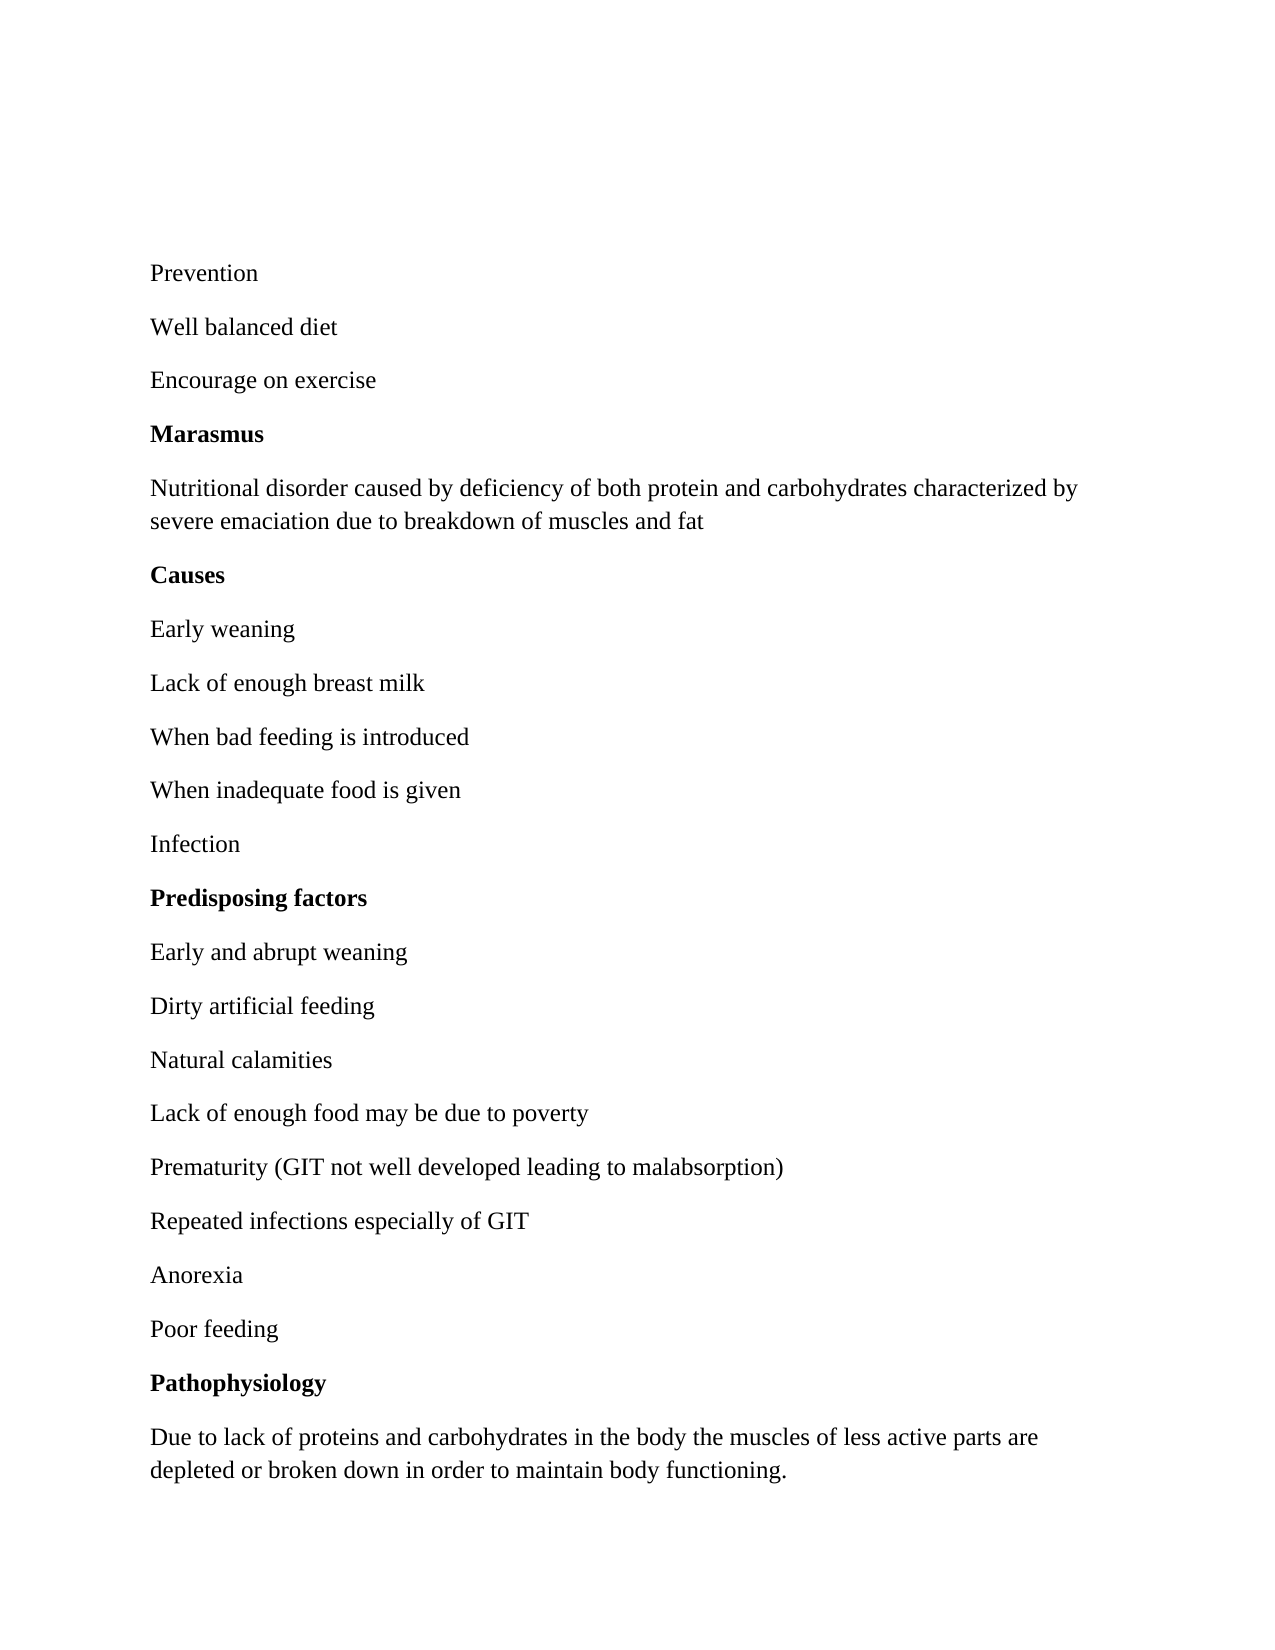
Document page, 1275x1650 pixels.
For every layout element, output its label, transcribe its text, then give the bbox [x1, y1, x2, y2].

text When inadequate food is given [150, 775, 1125, 804]
text Infection [150, 829, 1125, 858]
text Poor feeding [150, 1314, 1125, 1343]
text When bad feeding is introduced [150, 722, 1125, 750]
text Marasmus [150, 419, 1125, 448]
text Nutritional disorder caused by deficiency of both protein and carbohydrates characterized by severe emaciation due to breakdown of muscles and fat [150, 473, 1125, 535]
text Prematurity (GIT not well developed leading to malabsorption) [150, 1152, 1125, 1181]
text Early and abrupt weaning [150, 937, 1125, 966]
text Encourage on exercise [150, 365, 1125, 394]
text Predisposing factors [150, 883, 1125, 912]
text Causes [150, 560, 1125, 589]
text Prevention [150, 258, 1125, 286]
text Dirty artificial feeding [150, 991, 1125, 1019]
text Natural calamities [150, 1045, 1125, 1073]
text Early weaning [150, 614, 1125, 643]
text Lack of enough breast milk [150, 668, 1125, 696]
text Pathophysiology [150, 1368, 1125, 1397]
text Lack of enough food may be due to poverty [150, 1098, 1125, 1127]
text Well balanced diet [150, 312, 1125, 340]
text Repeated infections especially of GIT [150, 1206, 1125, 1235]
text Due to lack of proteins and carbohydrates in the body the muscles of less active parts are depleted or broken down in order to maintain body functioning. [150, 1422, 1125, 1483]
text Anorexia [150, 1260, 1125, 1289]
